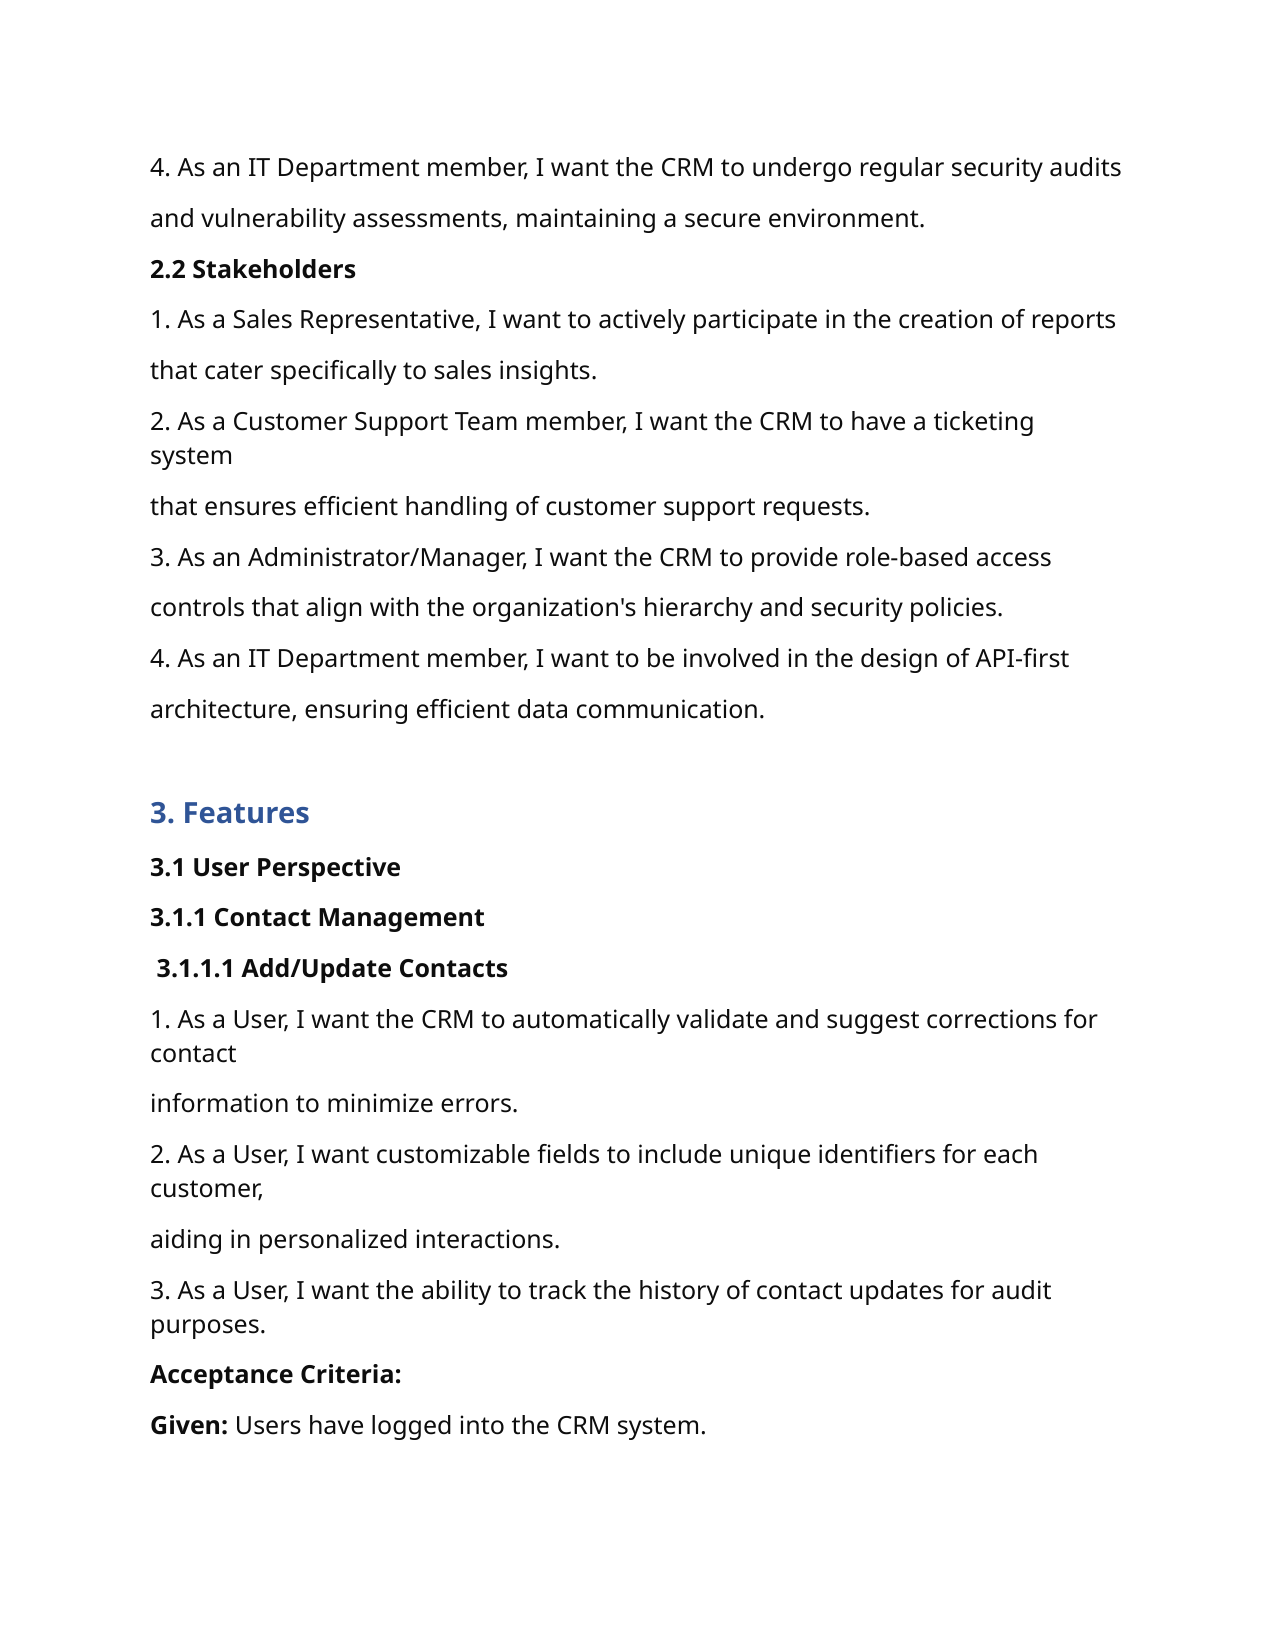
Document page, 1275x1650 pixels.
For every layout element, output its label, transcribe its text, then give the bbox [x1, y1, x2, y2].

text 3.1 User Perspective [150, 849, 1125, 883]
text that ensures efficient handling of customer support requests. [150, 488, 1125, 522]
text 3.1.1.1 Add/Update Contacts [150, 951, 1125, 985]
text 3. As an Administrator/Manager, I want the CRM to provide role-based access [150, 539, 1125, 573]
text 2. As a User, I want customizable fields to include unique identifiers for each customer, [150, 1137, 1125, 1205]
text architecture, ensuring efficient data communication. [150, 691, 1125, 725]
text Given: Users have logged into the CRM system. [150, 1408, 1125, 1442]
text 1. As a User, I want the CRM to automatically validate and suggest corrections for contact [150, 1001, 1125, 1069]
text 1. As a Sales Representative, I want to actively participate in the creation of reports [150, 302, 1125, 336]
text 3. Features [150, 793, 1125, 832]
text that cater specifically to sales insights. [150, 353, 1125, 387]
text aiding in personalized interactions. [150, 1222, 1125, 1256]
text 4. As an IT Department member, I want the CRM to undergo regular security audits [150, 150, 1125, 184]
text 4. As an IT Department member, I want to be involved in the design of API-first [150, 641, 1125, 675]
text 3. As a User, I want the ability to track the history of contact updates for audit purposes. [150, 1272, 1125, 1341]
text 3.1.1 Contact Management [150, 900, 1125, 934]
text information to minimize errors. [150, 1086, 1125, 1120]
text 2.2 Stakeholders [150, 251, 1125, 286]
text and vulnerability assessments, maintaining a secure environment. [150, 201, 1125, 235]
text 2. As a Customer Support Team member, I want the CRM to have a ticketing system [150, 404, 1125, 472]
text Acceptance Criteria: [150, 1357, 1125, 1391]
text controls that align with the organization's hierarchy and security policies. [150, 590, 1125, 624]
